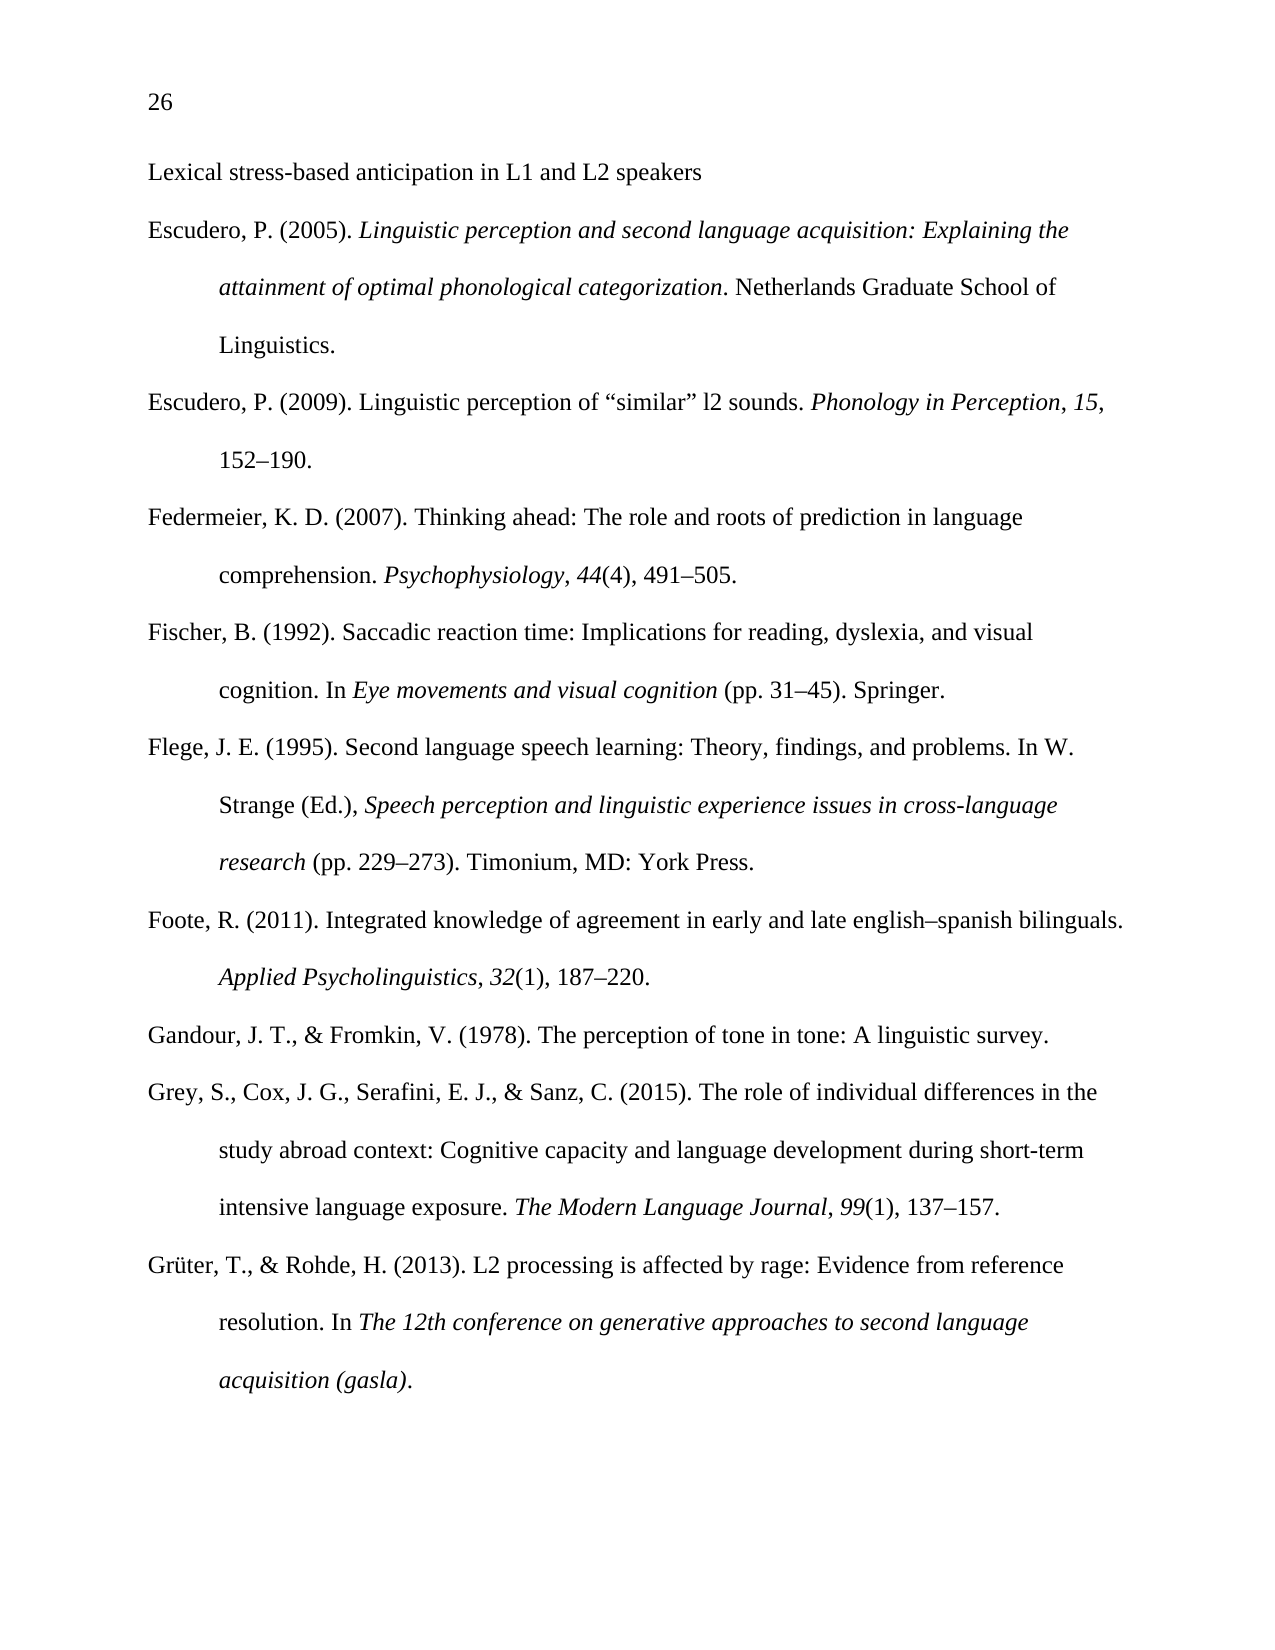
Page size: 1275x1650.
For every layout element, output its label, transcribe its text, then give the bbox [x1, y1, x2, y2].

text Escudero, P. (2009). Linguistic perception of “similar” l2 sounds. Phonology in Perception, 15, 152–190. [148, 387, 1127, 474]
text Escudero, P. (2005). Linguistic perception and second language acquisition: Explaining the attainment of optimal phonological categorization. Netherlands Graduate School of Linguistics. [148, 215, 1127, 359]
text Fischer, B. (1992). Saccadic reaction time: Implications for reading, dyslexia, and visual cognition. In Eye movements and visual cognition (pp. 31–45). Springer. [148, 617, 1127, 704]
text Grey, S., Cox, J. G., Serafini, E. J., & Sanz, C. (2015). The role of individual differences in the study abroad context: Cognitive capacity and language development during short-term intensive language exposure. The Modern Language Journal, 99(1), 137–157. [148, 1077, 1127, 1221]
text Flege, J. E. (1995). Second language speech learning: Theory, findings, and problems. In W. Strange (Ed.), Speech perception and linguistic experience issues in cross-language research (pp. 229–273). Timonium, MD: York Press. [148, 732, 1127, 876]
text Gandour, J. T., & Fromkin, V. (1978). The perception of tone in tone: A linguistic survey. [148, 1020, 1127, 1049]
text Grüter, T., & Rohde, H. (2013). L2 processing is affected by rage: Evidence from reference resolution. In The 12th conference on generative approaches to second language acquisition (gasla). [148, 1250, 1127, 1394]
text Foote, R. (2011). Integrated knowledge of agreement in early and late english–spanish bilinguals. Applied Psycholinguistics, 32(1), 187–220. [148, 905, 1127, 991]
text Federmeier, K. D. (2007). Thinking ahead: The role and roots of prediction in language comprehension. Psychophysiology, 44(4), 491–505. [148, 502, 1127, 589]
